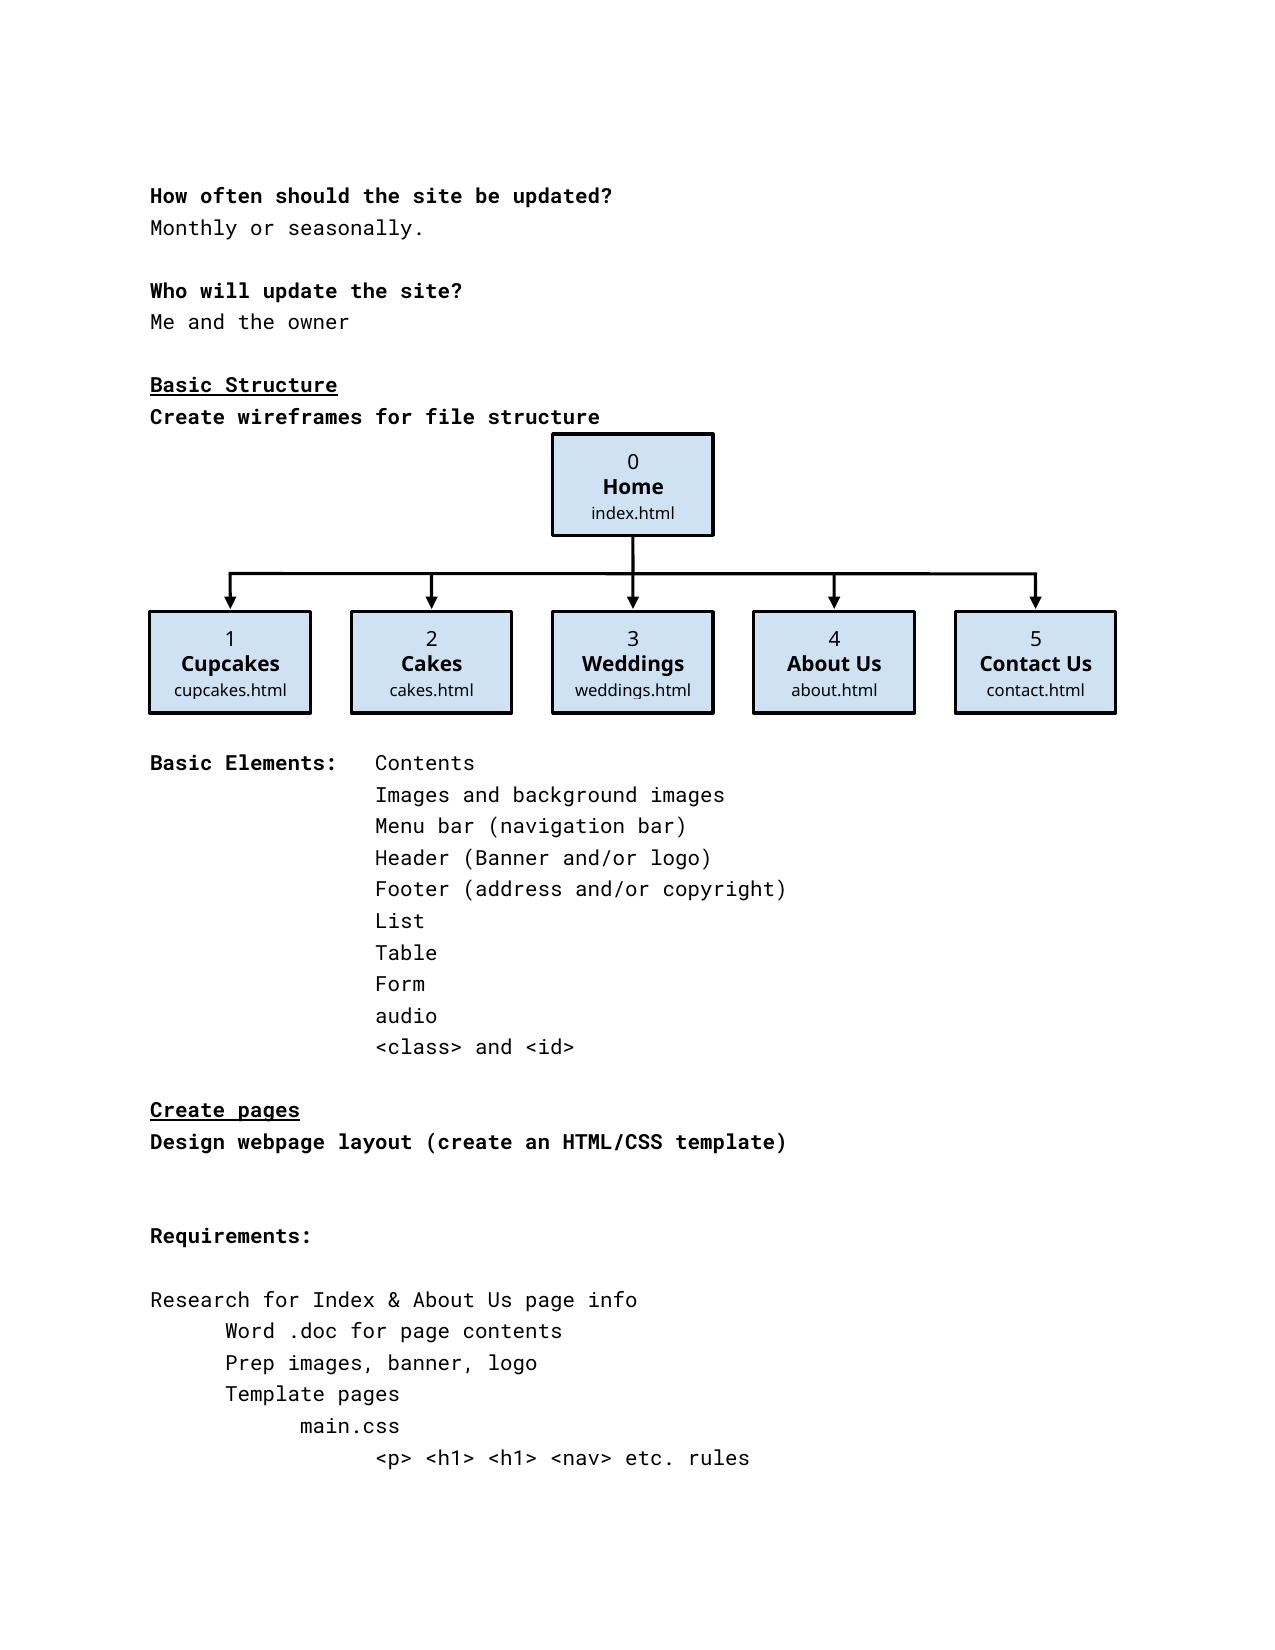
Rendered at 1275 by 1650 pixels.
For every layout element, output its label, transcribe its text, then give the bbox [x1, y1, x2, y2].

text List [375, 906, 1125, 934]
text Research for Index & About Us page info [150, 1285, 1125, 1313]
text audio [375, 1001, 1125, 1029]
text Header (Banner and/or logo) [375, 843, 1125, 871]
text Monthly or seasonally. [150, 213, 1125, 241]
text Template pages [150, 1380, 1125, 1407]
text Create wireframes for file structure [150, 402, 1125, 430]
text Prep images, banner, logo [150, 1348, 1125, 1376]
text Table [375, 938, 1125, 966]
text Requirements: [150, 1222, 1125, 1249]
text Basic Elements: Contents [150, 749, 1125, 776]
text How often should the site be updated? [150, 182, 1125, 209]
text Images and background images [375, 780, 1125, 808]
text Basic Structure [150, 371, 1125, 398]
text Who will update the site? [150, 276, 1125, 304]
text <p> <h1> <h1> <nav> etc. rules [150, 1443, 1125, 1471]
text main.css [150, 1411, 1125, 1439]
text <class> and <id> [375, 1033, 1125, 1060]
text Menu bar (navigation bar) [375, 812, 1125, 839]
text Word .doc for page contents [150, 1317, 1125, 1344]
text Form [375, 969, 1125, 997]
text Me and the owner [150, 308, 1125, 335]
text Footer (address and/or copyright) [375, 875, 1125, 902]
text Design webpage layout (create an HTML/CSS template) [150, 1127, 1125, 1155]
text Create pages [150, 1096, 1125, 1123]
